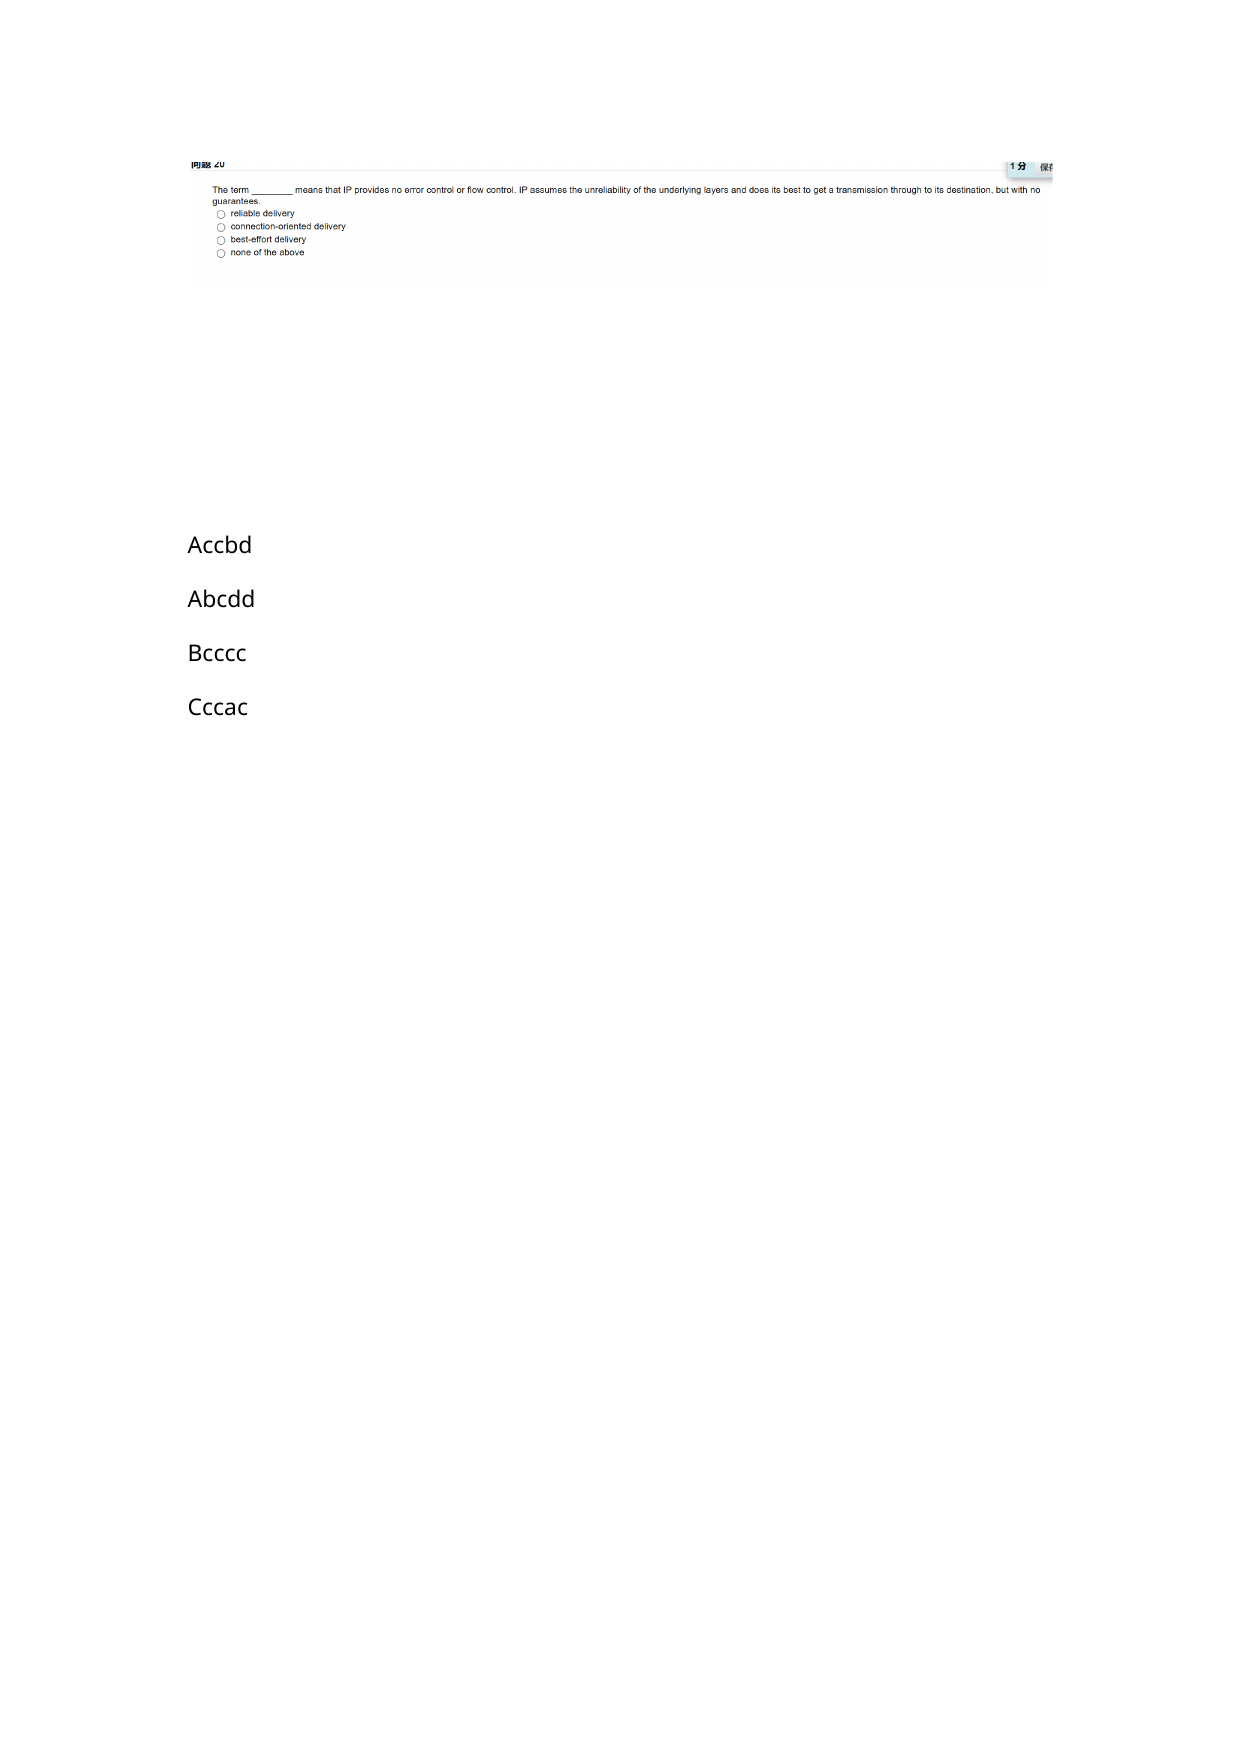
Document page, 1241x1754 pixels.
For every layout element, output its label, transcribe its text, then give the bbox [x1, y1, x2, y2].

picture [187, 162, 1053, 292]
text Accbd [187, 529, 1053, 561]
text Abcdd [187, 583, 1053, 615]
text Bcccc [187, 636, 1053, 669]
text Cccac [187, 690, 1053, 723]
